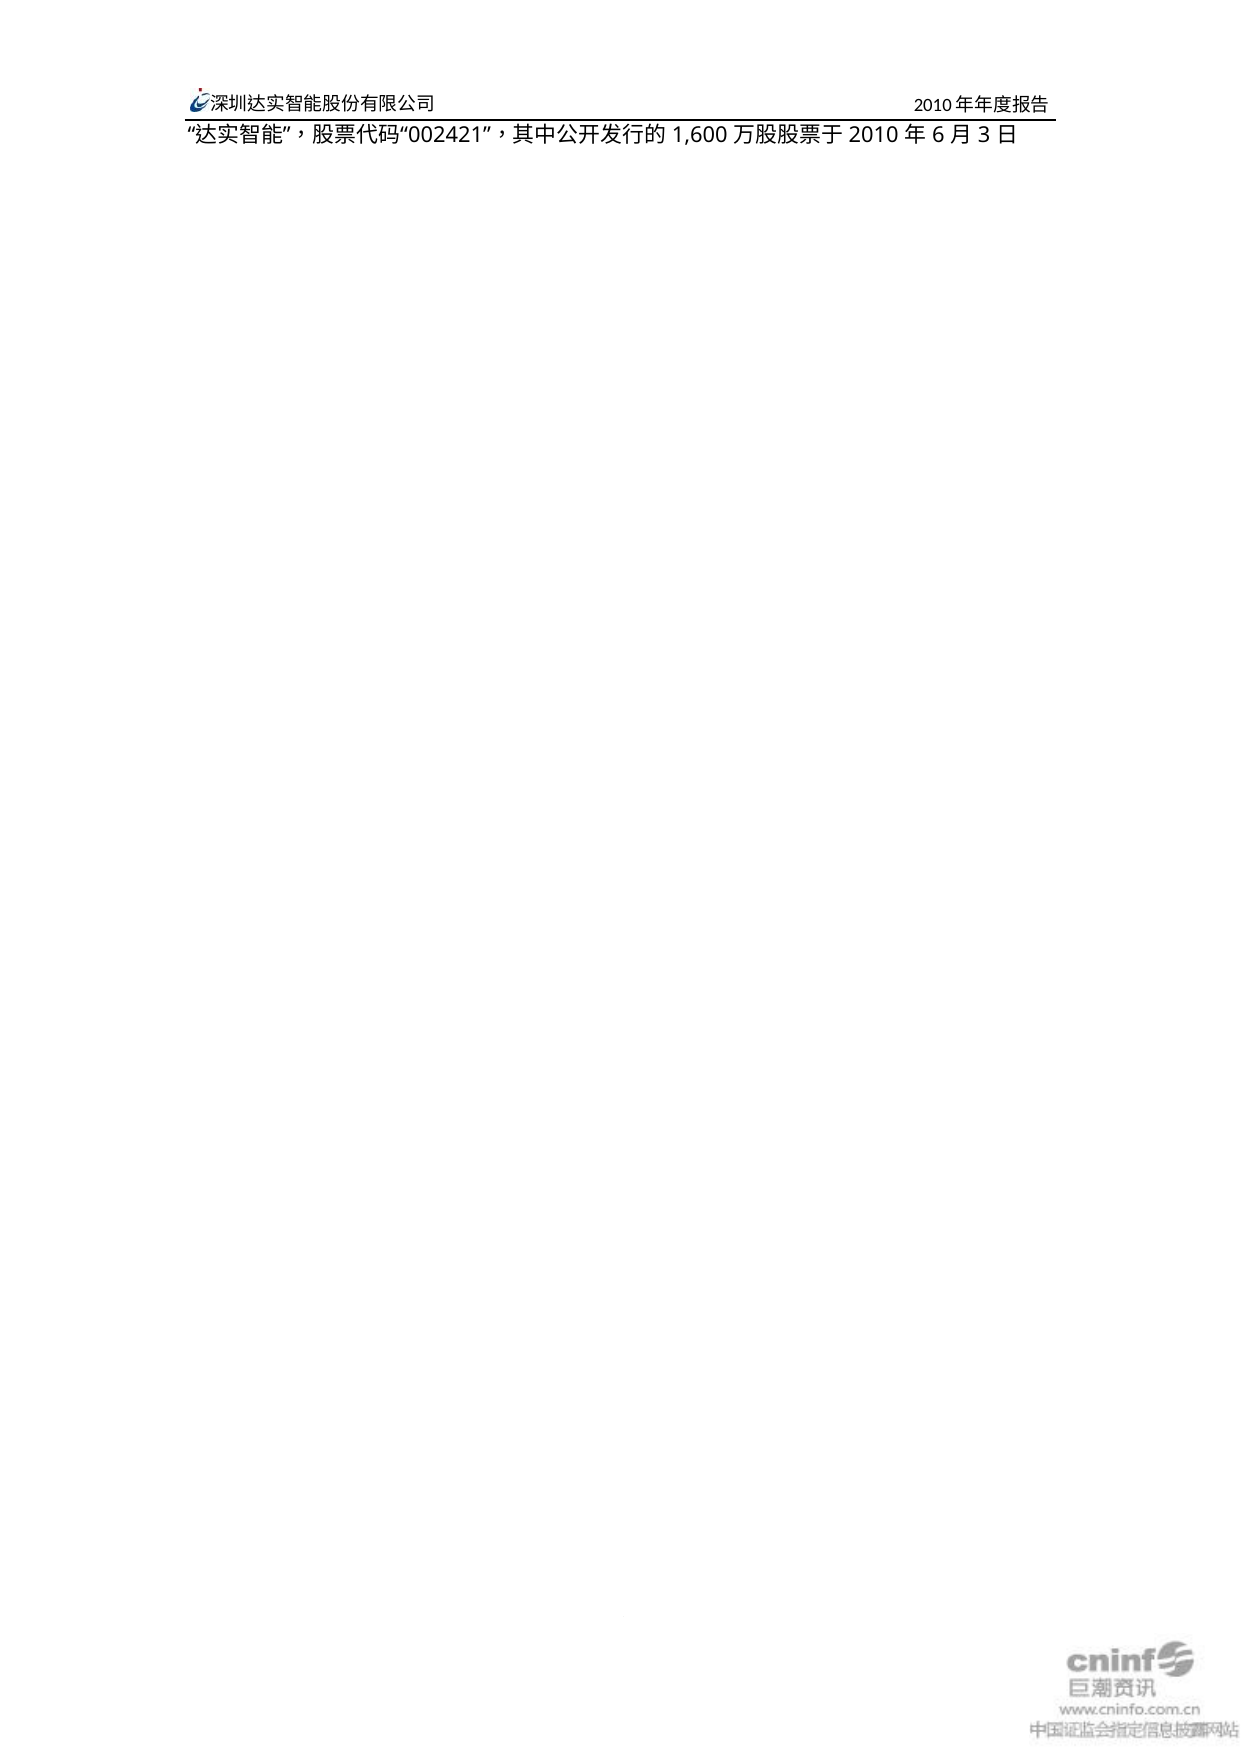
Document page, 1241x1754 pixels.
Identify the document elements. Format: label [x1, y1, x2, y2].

text [187, 119, 1054, 148]
picture [190, 88, 210, 112]
picture [1029, 1633, 1241, 1754]
